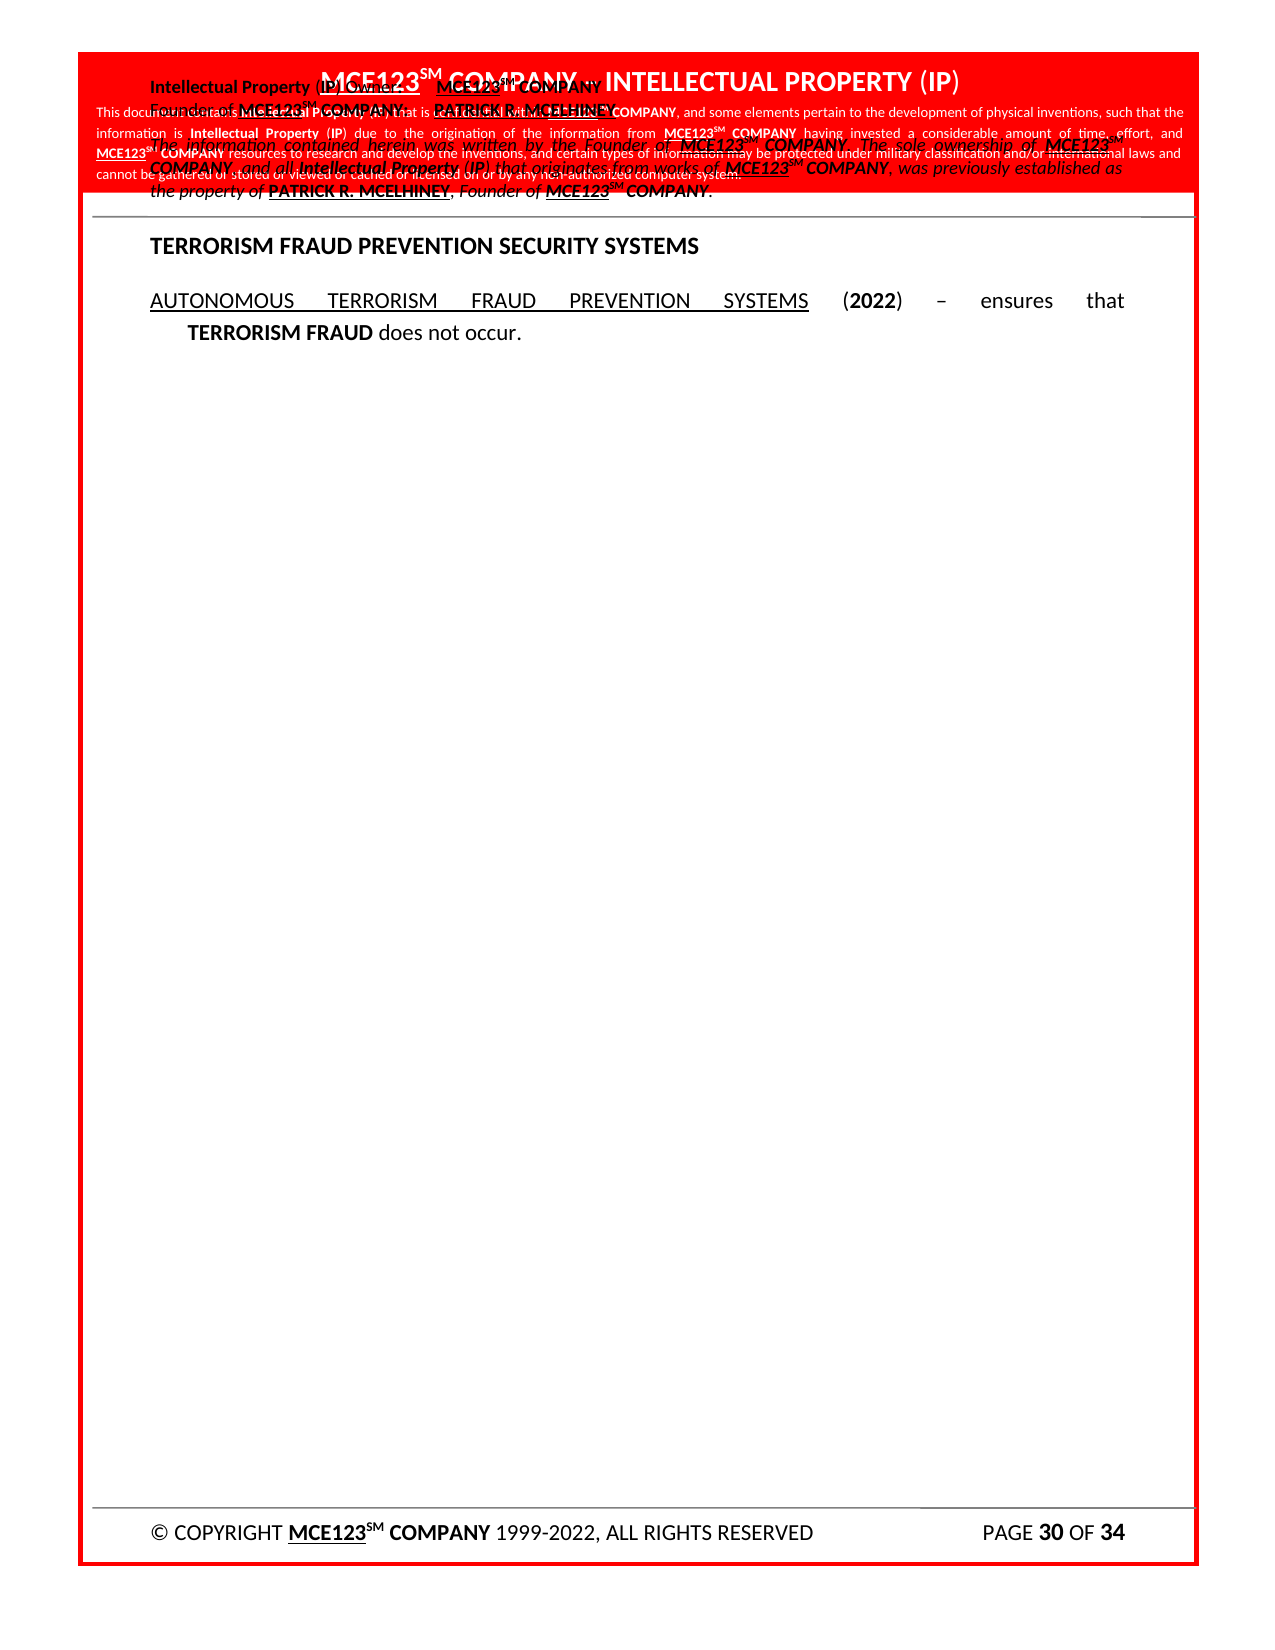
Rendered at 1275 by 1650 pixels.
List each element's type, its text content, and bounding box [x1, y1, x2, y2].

text TERRORISM FRAUD PREVENTION SECURITY SYSTEMS [150, 230, 1125, 261]
text AUTONOMOUS TERRORISM FRAUD PREVENTION SYSTEMS (2022) – ensures that TERRORISM FRAUD does not occur. [150, 286, 1125, 346]
